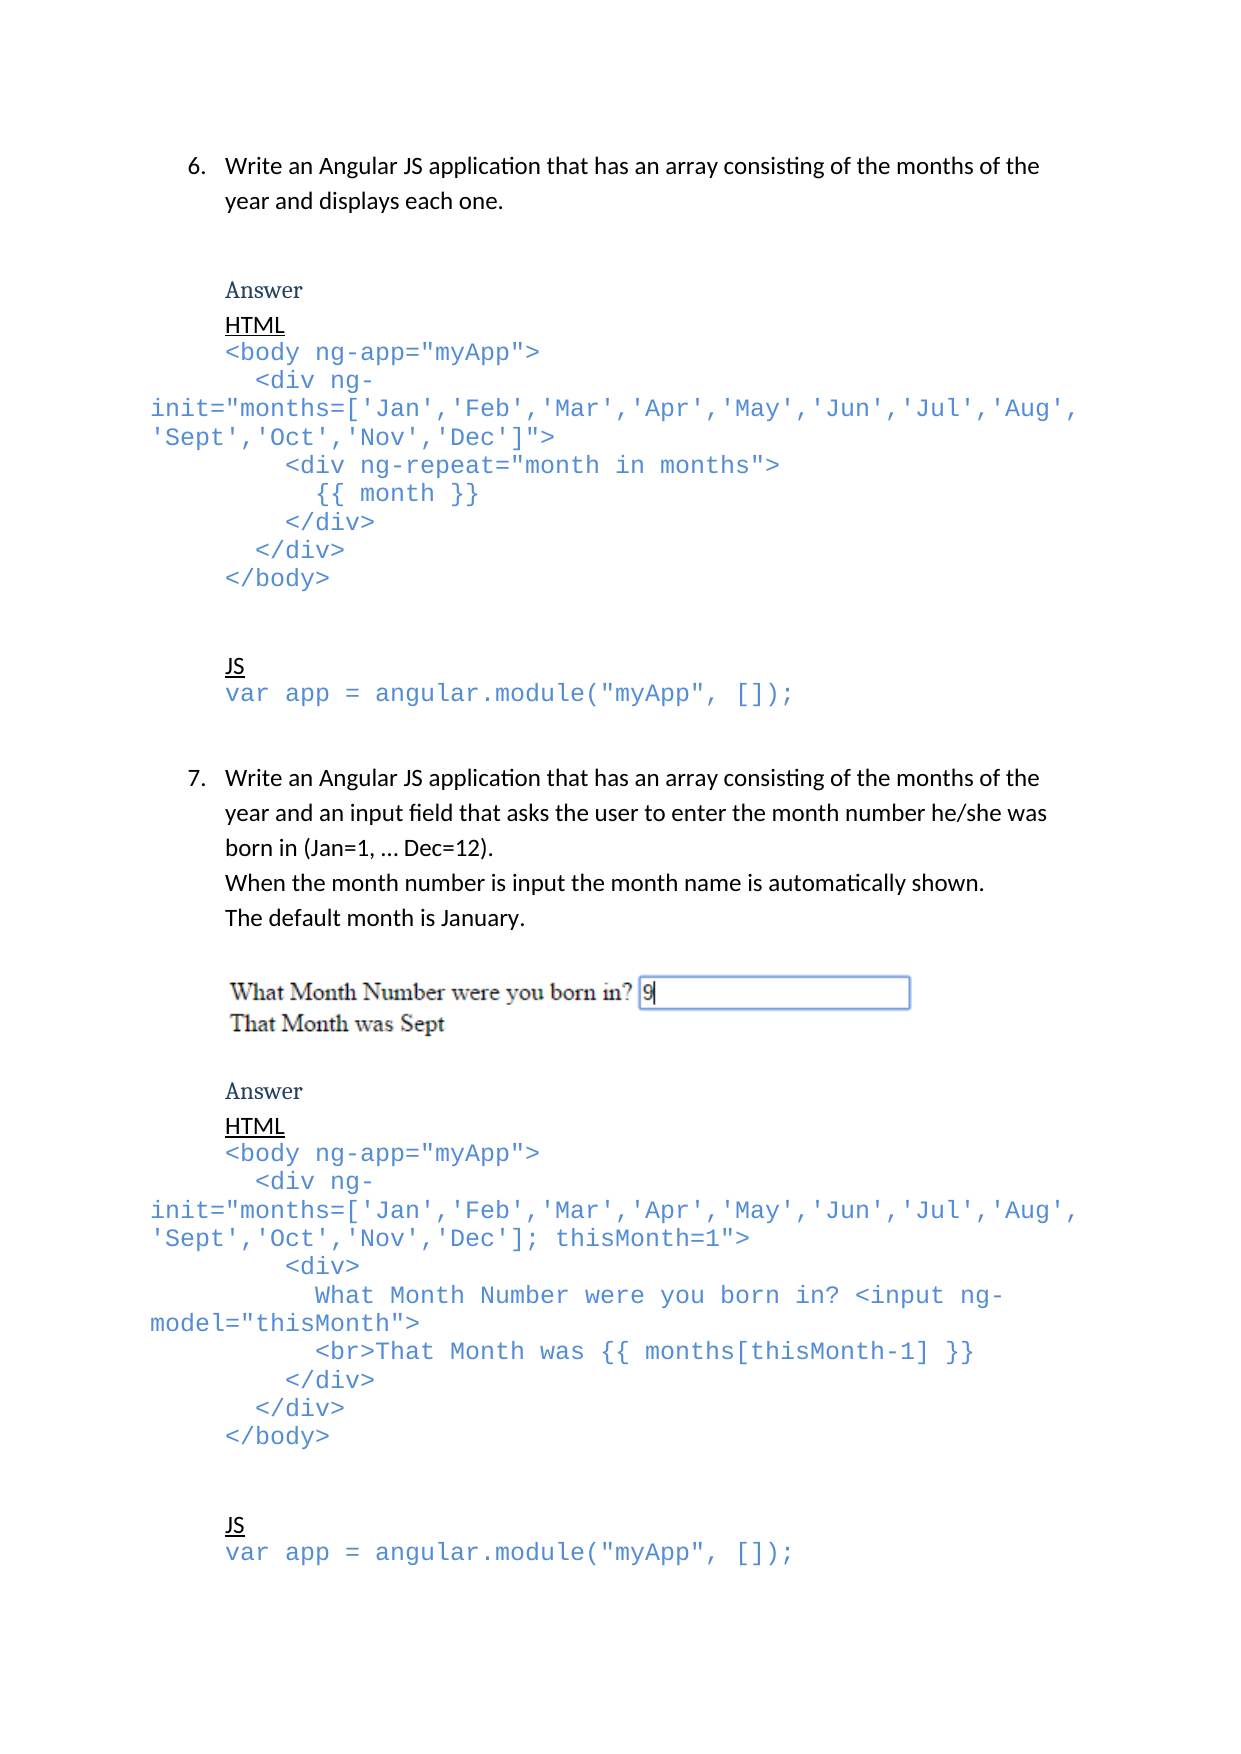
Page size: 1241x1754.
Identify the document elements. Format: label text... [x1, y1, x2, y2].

text </body> [150, 1424, 1090, 1452]
text </div> [150, 509, 1090, 538]
list The default month is January. [225, 902, 1090, 933]
text <div ng-init="months=['Jan','Feb','Mar','Apr','May','Jun','Jul','Aug','Sept','Oct','Nov','Dec']; thisMonth=1"> [150, 1169, 1090, 1254]
text var app = angular.module("myApp", []); [150, 681, 1090, 709]
text <body ng-app="myApp"> [150, 1141, 1090, 1169]
text <div ng-init="months=['Jan','Feb','Mar','Apr','May','Jun','Jul','Aug','Sept','Oct','Nov','Dec']"> [150, 368, 1090, 453]
text What Month Number were you born in? <input ng-model="thisMonth"> [150, 1282, 1090, 1339]
text </div> [150, 1396, 1090, 1424]
text </body> [150, 566, 1090, 594]
text </div> [150, 538, 1090, 566]
picture [225, 972, 926, 1052]
text HTML [150, 309, 1090, 339]
text JS [150, 1509, 1090, 1539]
subtitle Answer [150, 276, 1090, 304]
text HTML [150, 1110, 1090, 1141]
subtitle Answer [150, 1077, 1090, 1106]
list When the month number is input the month name is automatically shown. [225, 867, 1090, 898]
text <div ng-repeat="month in months"> [150, 453, 1090, 481]
text </div> [150, 1367, 1090, 1396]
list Write an Angular JS application that has an array consisting of the months of the year and an input field that asks the user to enter the month number he/she was born in (Jan=1, … Dec=12). [187, 762, 1090, 863]
text <br>That Month was {{ months[thisMonth-1] }} [150, 1339, 1090, 1367]
text var app = angular.module("myApp", []); [150, 1539, 1090, 1568]
text <div> [150, 1254, 1090, 1282]
list Write an Angular JS application that has an array consisting of the months of the year and displays each one. [187, 150, 1090, 216]
text {{ month }} [150, 481, 1090, 509]
text JS [150, 650, 1090, 681]
text <body ng-app="myApp"> [150, 339, 1090, 368]
